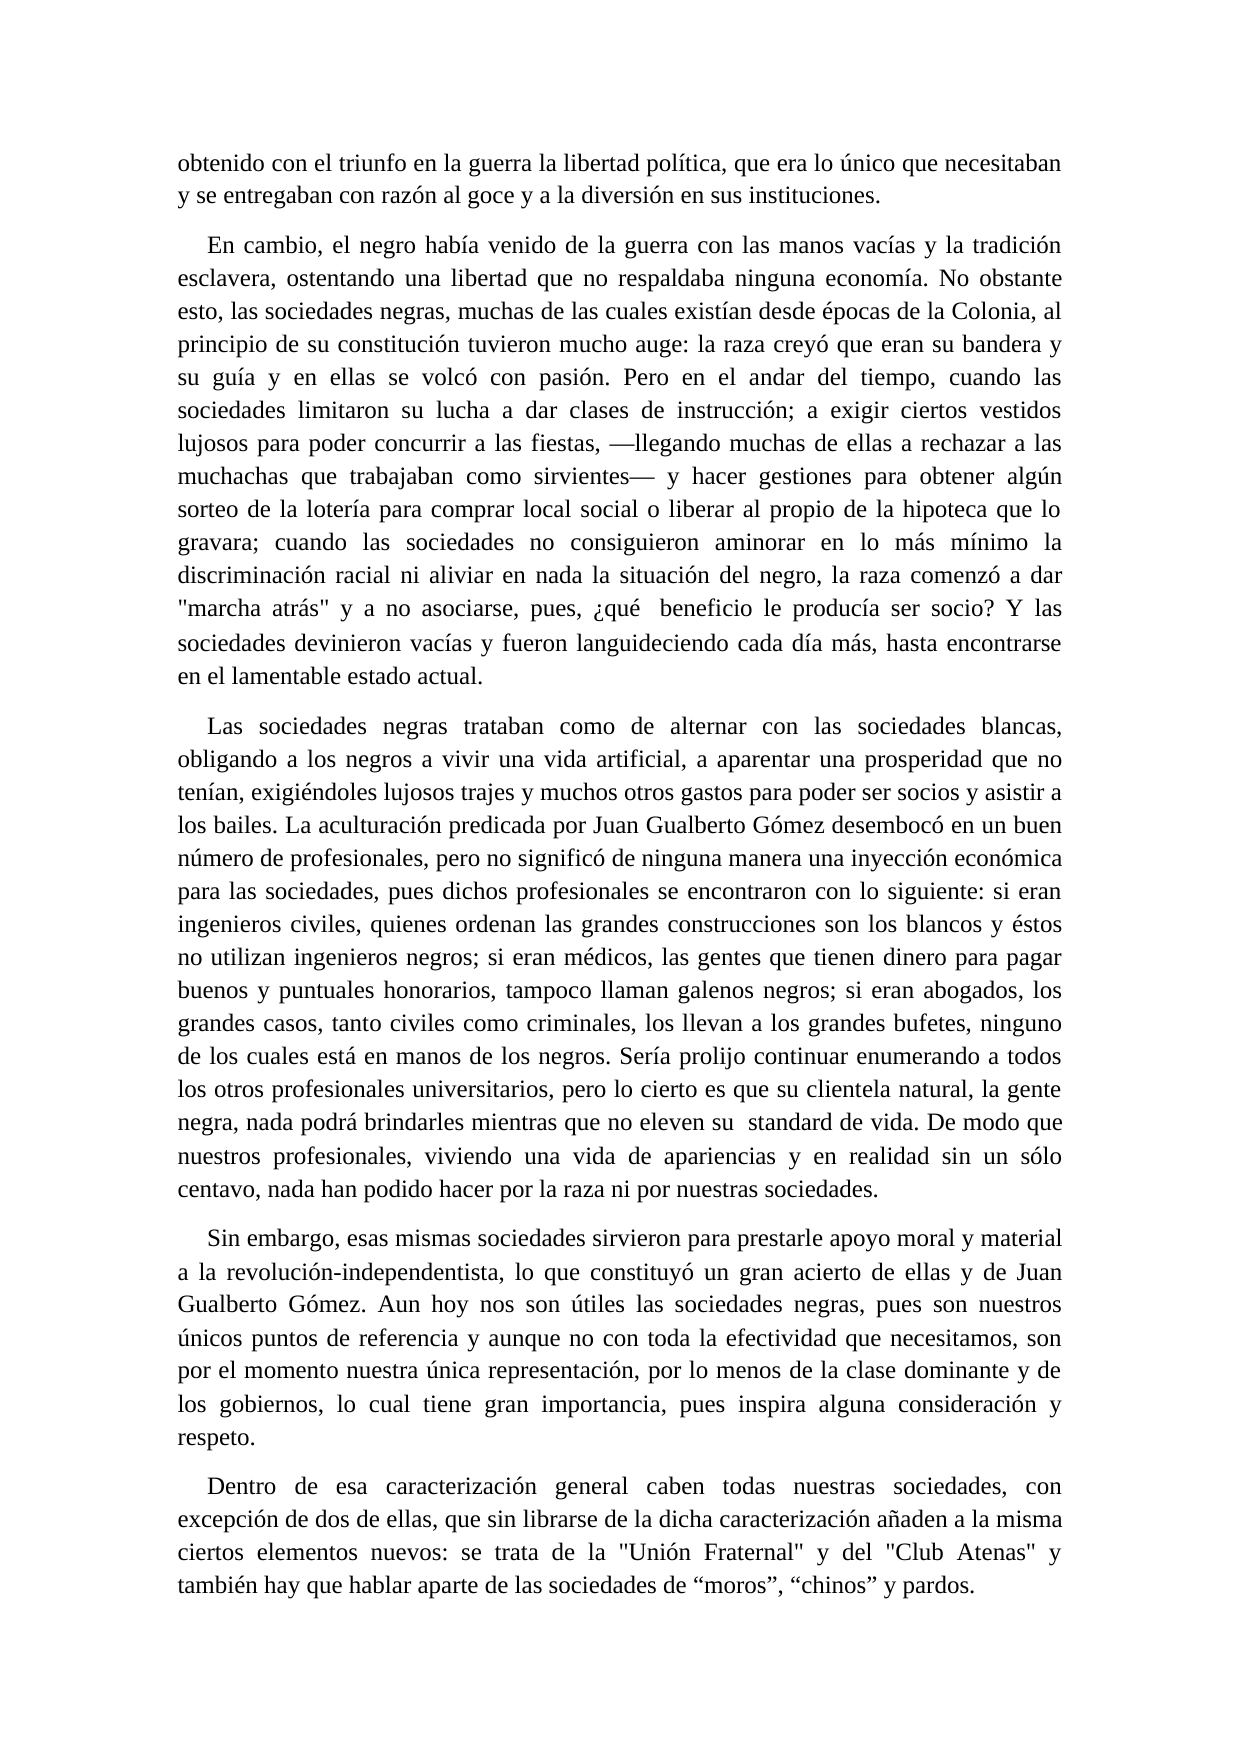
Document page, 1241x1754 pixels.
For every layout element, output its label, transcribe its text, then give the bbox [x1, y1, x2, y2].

text Dentro de esa caracterización general caben todas nuestras sociedades, con excepción de dos de ellas, que sin librarse de la dicha caracterización añaden a la misma ciertos elementos nuevos: se trata de la "Unión Fraternal" y del "Club Atenas" y también hay que hablar aparte de las sociedades de “moros”, “chinos” y pardos. [177, 1471, 1063, 1599]
text En cambio, el negro había venido de la guerra con las manos vacías y la tradición esclavera, ostentando una libertad que no respaldaba ninguna economía. No obstante esto, las sociedades negras, muchas de las cuales existían desde épocas de la Colonia, al principio de su constitución tuvieron mucho auge: la raza creyó que eran su bandera y su guía y en ellas se volcó con pasión. Pero en el andar del tiempo, cuando las sociedades limitaron su lucha a dar clases de instrucción; a exigir ciertos vestidos lujosos para poder concurrir a las fiestas, —llegando muchas de ellas a rechazar a las muchachas que trabajaban como sirvientes— y hacer gestiones para obtener algún sorteo de la lotería para comprar local social o liberar al propio de la hipoteca que lo gravara; cuando las sociedades no consiguieron aminorar en lo más mínimo la discriminación racial ni aliviar en nada la situación del negro, la raza comenzó a dar "marcha atrás" y a no asociarse, pues, ¿qué beneficio le producía ser socio? Y las sociedades devinieron vacías y fueron languideciendo cada día más, hasta encontrarse en el lamentable estado actual. [177, 230, 1063, 690]
text Sin embargo, esas mismas sociedades sirvieron para prestarle apoyo moral y material a la revolución-independentista, lo que constituyó un gran acierto de ellas y de Juan Gualberto Gómez. Aun hoy nos son útiles las sociedades negras, pues son nuestros únicos puntos de referencia y aunque no con toda la efectividad que necesitamos, son por el momento nuestra única representación, por lo menos de la clase dominante y de los gobiernos, lo cual tiene gran importancia, pues inspira alguna consideración y respeto. [177, 1223, 1063, 1450]
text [177, 148, 1063, 209]
text Las sociedades negras trataban como de alternar con las sociedades blancas, obligando a los negros a vivir una vida artificial, a aparentar una prosperidad que no tenían, exigiéndoles lujosos trajes y muchos otros gastos para poder ser socios y asistir a los bailes. La aculturación predicada por Juan Gualberto Gómez desembocó en un buen número de profesionales, pero no significó de ninguna manera una inyección económica para las sociedades, pues dichos profesionales se encontraron con lo siguiente: si eran ingenieros civiles, quienes ordenan las grandes construcciones son los blancos y éstos no utilizan ingenieros negros; si eran médicos, las gentes que tienen dinero para pagar buenos y puntuales honorarios, tampoco llaman galenos negros; si eran abogados, los grandes casos, tanto civiles como criminales, los llevan a los grandes bufetes, ninguno de los cuales está en manos de los negros. Sería prolijo continuar enumerando a todos los otros profesionales universitarios, pero lo cierto es que su clientela natural, la gente negra, nada podrá brindarles mientras que no eleven su standard de vida. De modo que nuestros profesionales, viviendo una vida de apariencias y en realidad sin un sólo centavo, nada han podido hacer por la raza ni por nuestras sociedades. [177, 711, 1063, 1203]
